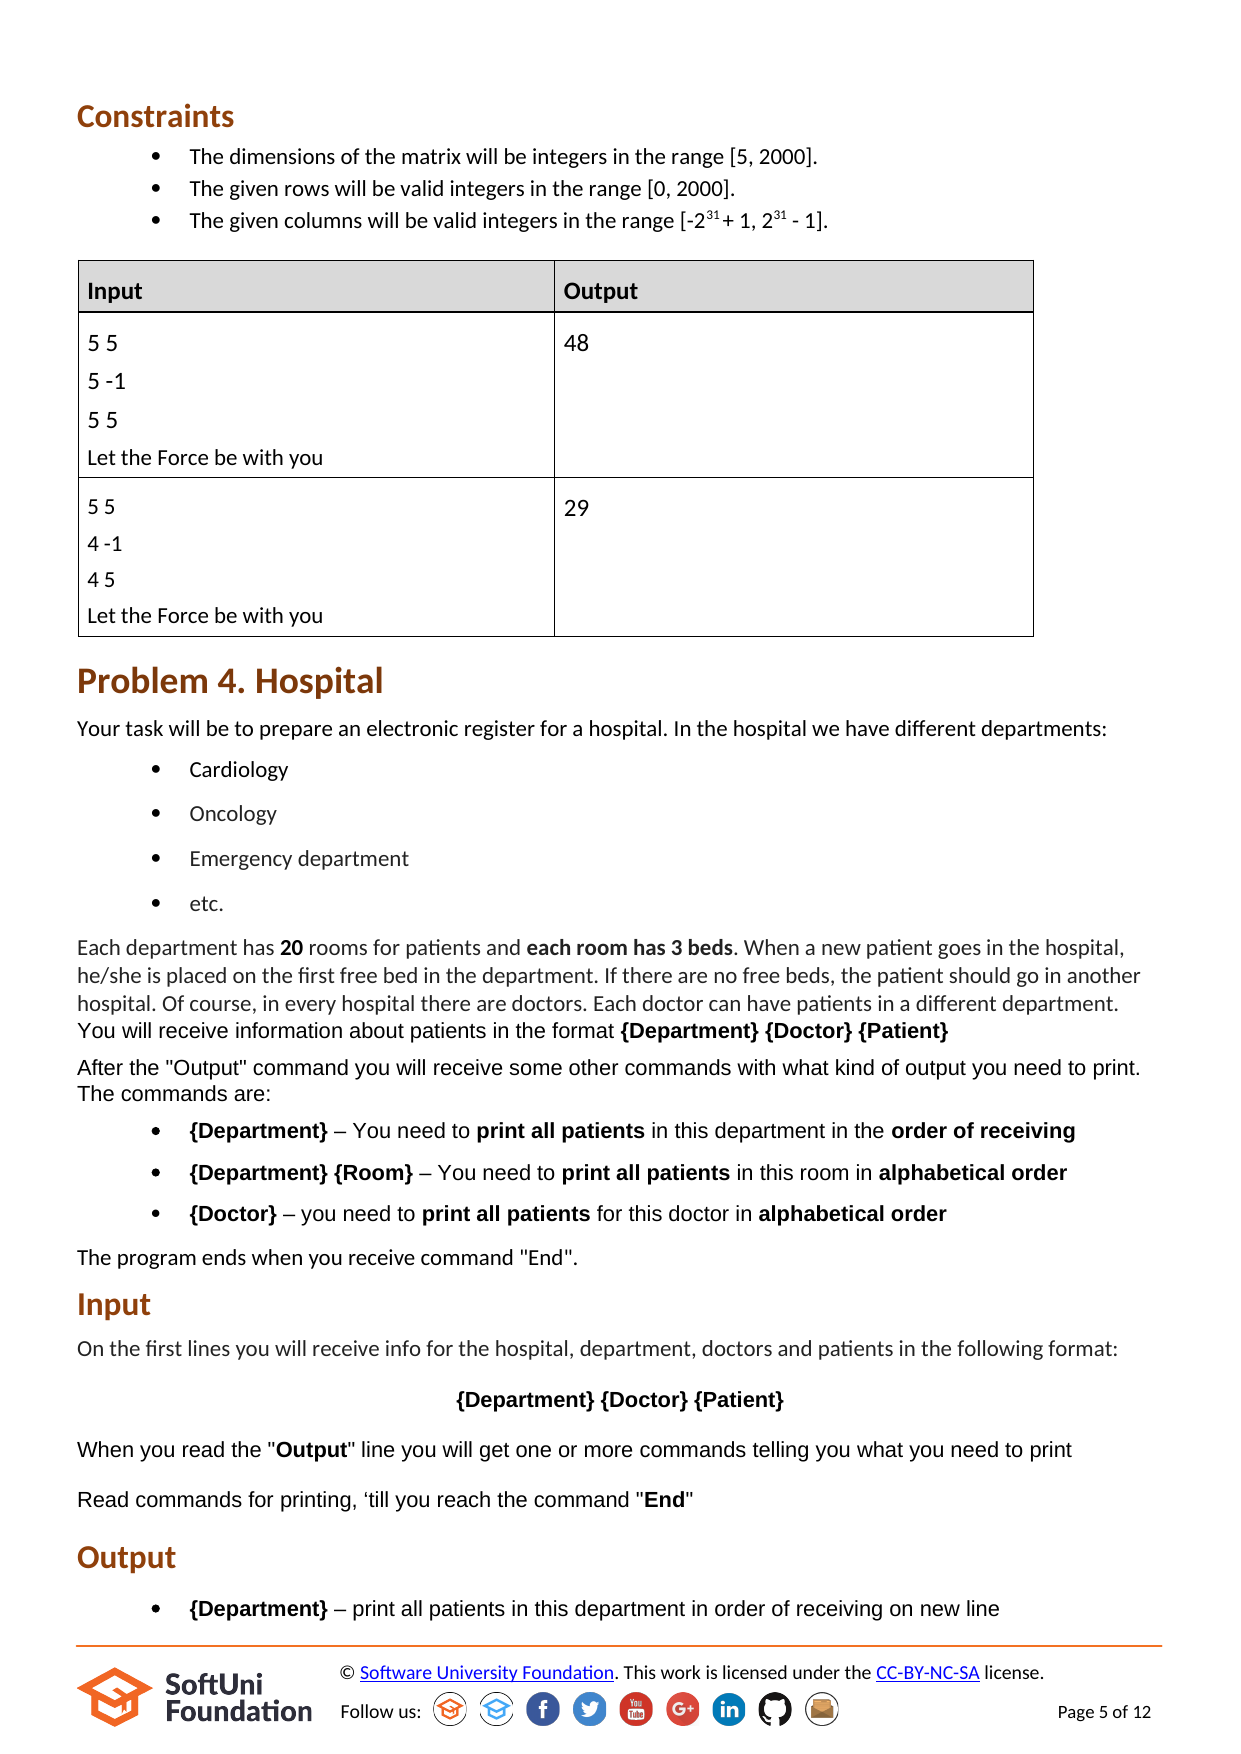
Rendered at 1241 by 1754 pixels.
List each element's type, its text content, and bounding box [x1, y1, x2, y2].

picture [433, 1692, 467, 1726]
picture [712, 1716, 722, 1726]
list Cardiology [152, 755, 1163, 783]
picture [573, 1692, 607, 1726]
table_cell 5 5 4 -1 4 5 Let the Force be with you [79, 478, 554, 636]
picture [76, 1667, 312, 1727]
picture [736, 1693, 746, 1703]
list Oncology [152, 799, 1163, 827]
picture [480, 1692, 513, 1726]
picture [526, 1692, 560, 1726]
text The program ends when you receive command "End". [77, 1243, 1163, 1271]
subtitle Input [77, 1283, 1163, 1324]
text Each department has 20 rooms for patients and each room has 3 beds. When a new patient goes in the hospital, he/she is placed on the first free bed in the department. If there are no free beds, the patient should go in another hospital. Of course, in every hospital there are doctors. Each doctor can have patients in a different department. You will receive information about patients in the format {Department} {Doctor} {Patient} [77, 933, 1163, 1043]
list etc. [152, 889, 1163, 917]
table_header Output [555, 261, 1033, 311]
picture [712, 1693, 722, 1703]
picture [736, 1716, 746, 1726]
list {Department} – You need to print all patients in this department in the order of receiving [152, 1118, 1163, 1143]
list {Department} {Room} – You need to print all patients in this room in alphabetical order [152, 1160, 1163, 1185]
table_cell 48 [555, 313, 1033, 477]
list Emergency department [152, 844, 1163, 872]
table_cell 29 [555, 478, 1033, 636]
text When you read the "Output" line you will get one or more commands telling you what you need to print [77, 1437, 1163, 1462]
subtitle Constraints [77, 95, 1163, 136]
table_header Input [79, 261, 554, 311]
list The dimensions of the matrix will be integers in the range [5, 2000]. [152, 142, 1163, 170]
picture [619, 1692, 653, 1726]
text After the "Output" command you will receive some other commands with what kind of output you need to print. The commands are: [77, 1055, 1163, 1106]
list {Department} – print all patients in this department in order of receiving on new line [152, 1596, 1163, 1621]
table_cell 5 5 5 -1 5 5 Let the Force be with you [79, 313, 554, 477]
picture [727, 1707, 738, 1717]
list {Doctor} – you need to print all patients for this doctor in alphabetical order [152, 1201, 1163, 1226]
text Read commands for printing, ‘till you reach the command "End" [77, 1487, 1163, 1512]
subtitle Output [77, 1536, 1163, 1577]
text On the first lines you will receive info for the hospital, department, doctors and patients in the following format: [77, 1334, 1163, 1362]
picture [805, 1692, 839, 1726]
text {Department} {Doctor} {Patient} [77, 1387, 1163, 1412]
list The given columns will be valid integers in the range [-231 + 1, 231 - 1]. [152, 207, 1163, 234]
picture [666, 1692, 700, 1726]
picture [758, 1692, 792, 1726]
list The given rows will be valid integers in the range [0, 2000]. [152, 174, 1163, 202]
text Your task will be to prepare an electronic register for a hospital. In the hospital we have different departments: [77, 714, 1163, 742]
subtitle Hospital [77, 657, 1163, 703]
